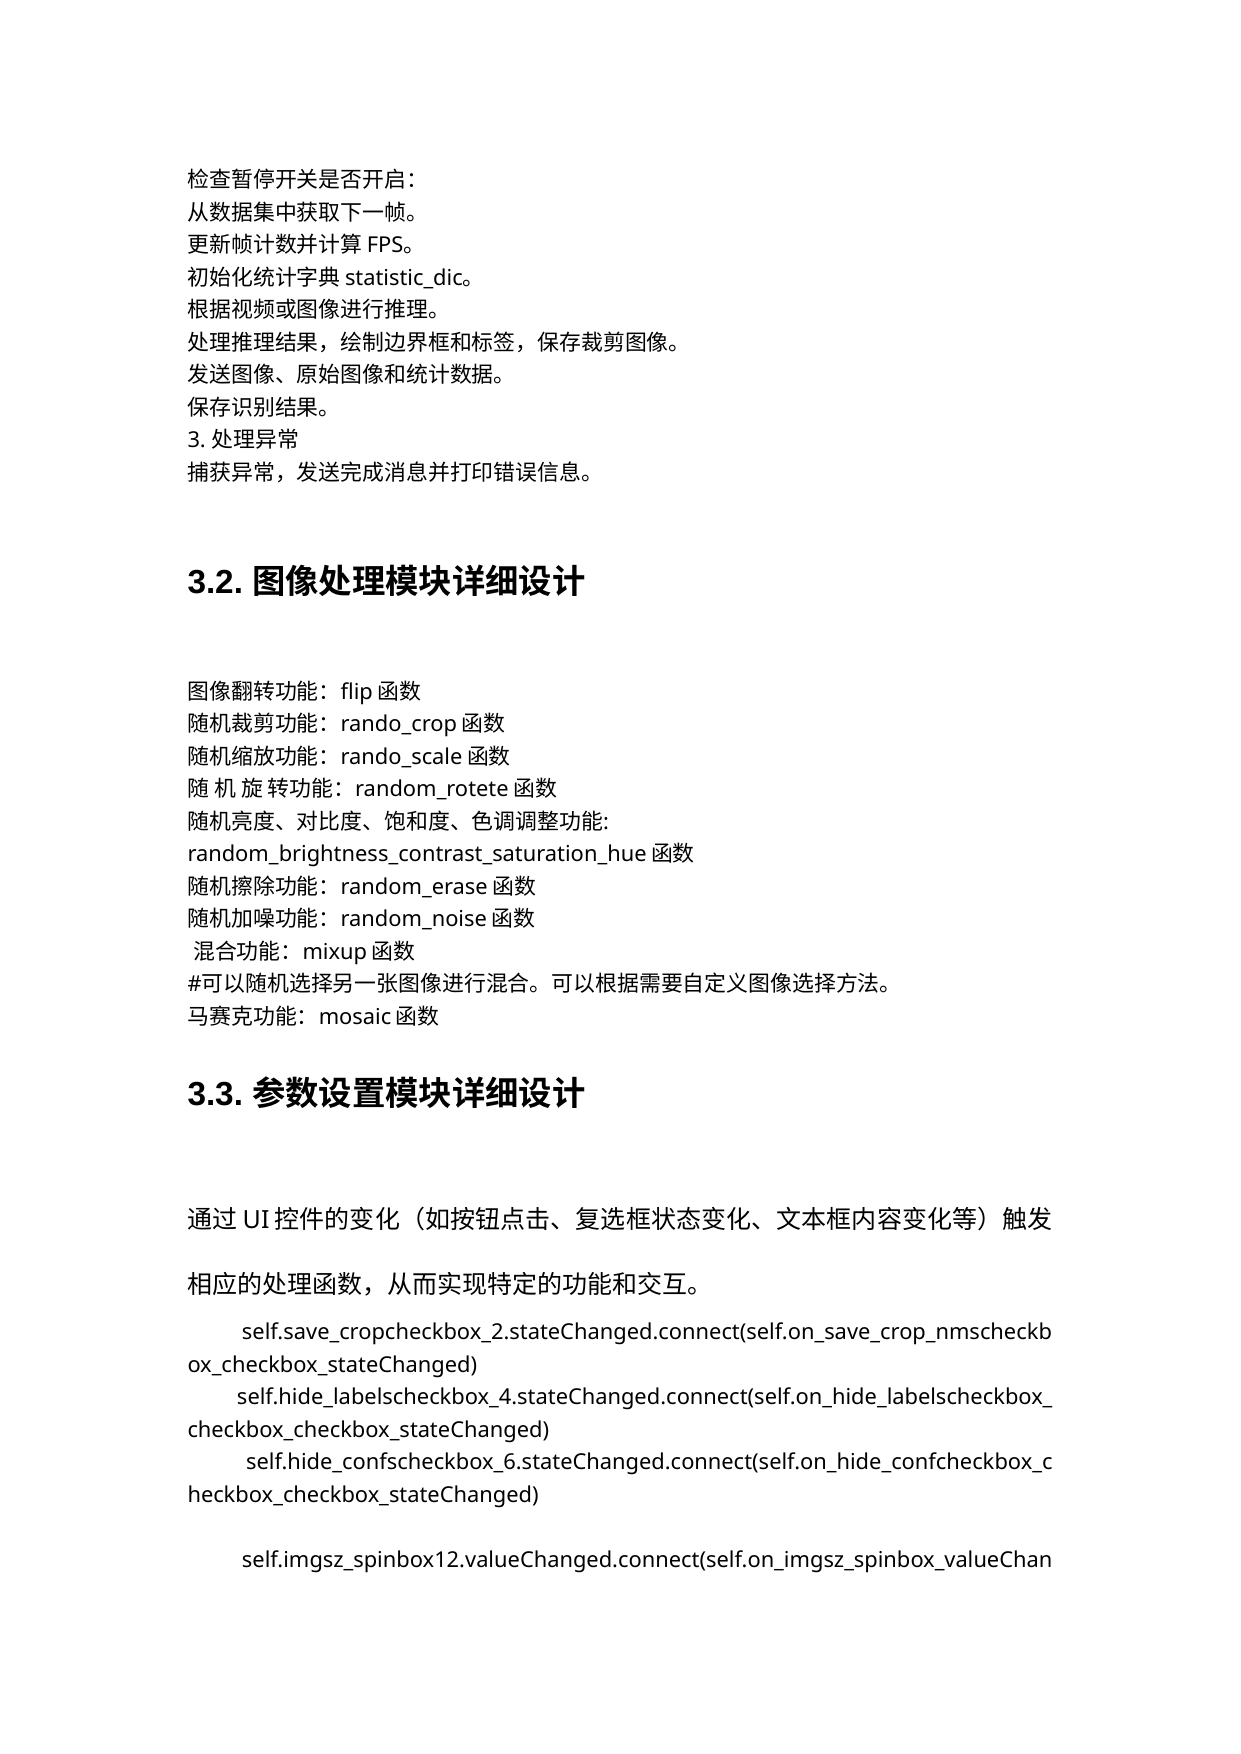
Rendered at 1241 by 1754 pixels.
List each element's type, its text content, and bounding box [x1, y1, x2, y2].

text 处理推理结果，绘制边界框和标签，保存裁剪图像。 [187, 324, 1053, 357]
text 3. 处理异常 [187, 422, 1053, 454]
text #可以随机选择另一张图像进行混合。可以根据需要自定义图像选择方法。 [187, 966, 1053, 998]
text 从数据集中获取下一帧。 [187, 194, 1053, 227]
text 马赛克功能：mosaic函数 [187, 998, 1053, 1031]
text self.hide_confscheckbox_6.stateChanged.connect(self.on_hide_confcheckbox_checkbox_checkbox_stateChanged) [187, 1445, 1053, 1510]
subtitle 3.3. 参数设置模块详细设计 [187, 1058, 1053, 1123]
text 随机裁剪功能：rando_crop函数 [187, 706, 1053, 738]
text 混合功能：mixup函数 [187, 933, 1053, 966]
text 随机亮度、对比度、饱和度、色调调整功能: [187, 803, 1053, 836]
text 根据视频或图像进行推理。 [187, 292, 1053, 324]
text 图像翻转功能：flip函数 [187, 673, 1053, 706]
text 初始化统计字典statistic_dic。 [187, 259, 1053, 292]
text 随机擦除功能：random_erase函数 [187, 868, 1053, 901]
text 随机加噪功能：random_noise函数 [187, 901, 1053, 933]
text 随机缩放功能：rando_scale函数 [187, 738, 1053, 771]
text 发送图像、原始图像和统计数据。 [187, 357, 1053, 389]
text 保存识别结果。 [187, 389, 1053, 422]
text 捕获异常，发送完成消息并打印错误信息。 [187, 454, 1053, 487]
text 更新帧计数并计算FPS。 [187, 227, 1053, 259]
text self.hide_labelscheckbox_4.stateChanged.connect(self.on_hide_labelscheckbox_checkbox_checkbox_stateChanged) [187, 1380, 1053, 1445]
text self.save_cropcheckbox_2.stateChanged.connect(self.on_save_crop_nmscheckbox_checkbox_stateChanged) [187, 1315, 1053, 1380]
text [187, 1542, 1053, 1575]
text 随 机 旋 转功能：random_rotete函数 [187, 771, 1053, 803]
text 通过UI控件的变化（如按钮点击、复选框状态变化、文本框内容变化等）触发相应的处理函数，从而实现特定的功能和交互。 [187, 1185, 1053, 1315]
text 检查暂停开关是否开启： [187, 162, 1053, 194]
subtitle 3.2. 图像处理模块详细设计 [187, 547, 1053, 612]
text random_brightness_contrast_saturation_hue函数 [187, 836, 1053, 868]
